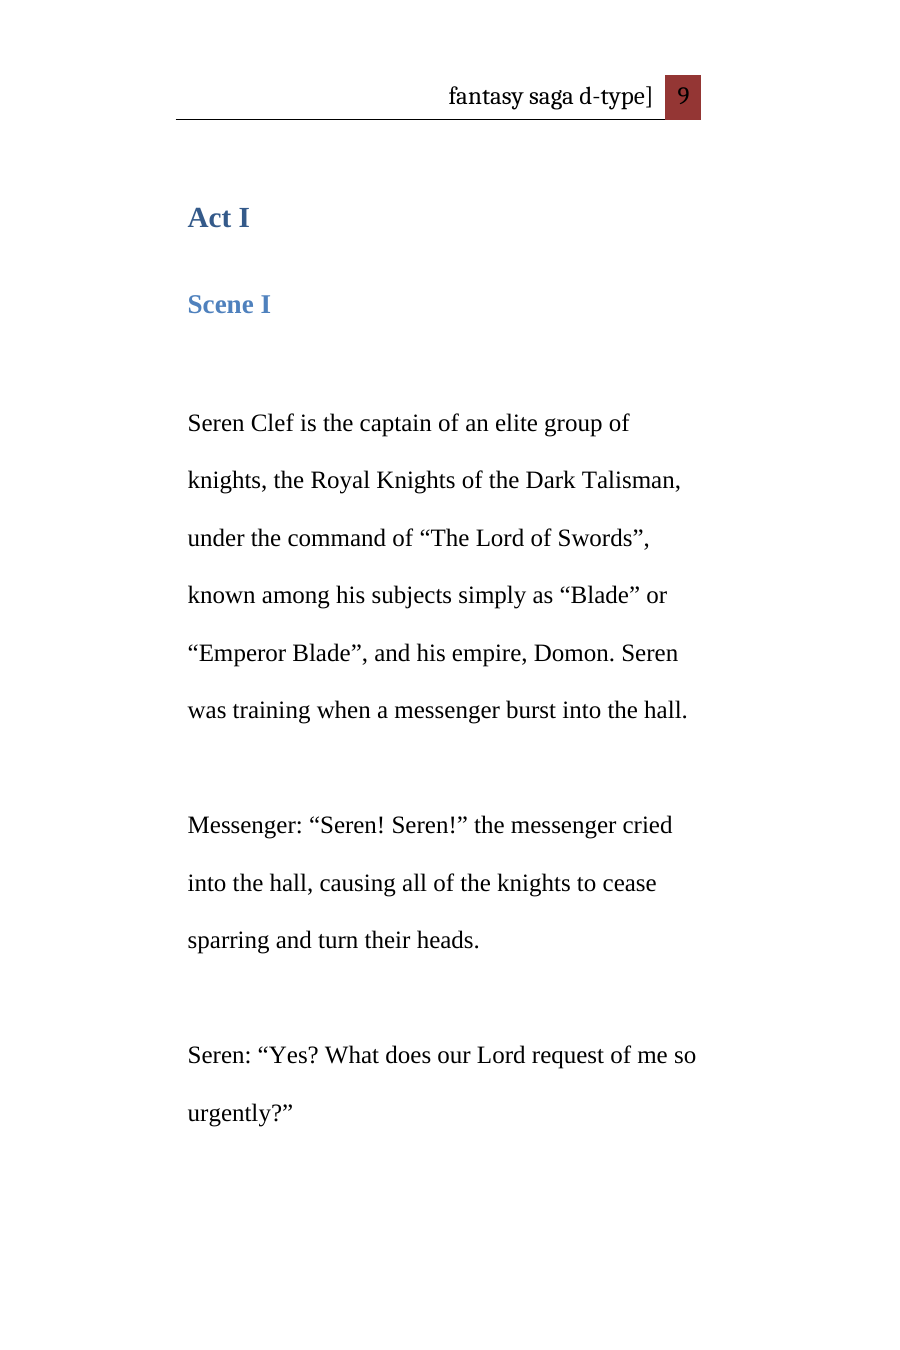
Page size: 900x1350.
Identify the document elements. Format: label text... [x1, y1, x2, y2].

subtitle Act I [187, 200, 712, 233]
text Seren: “Yes? What does our Lord request of me so urgently?” [187, 1040, 712, 1126]
text Seren Clef is the captain of an elite group of knights, the Royal Knights of the Dark Talisman, under the command of “The Lord of Swords”, known among his subjects simply as “Blade” or “Emperor Blade”, and his empire, Domon. Seren was training when a messenger burst into the hall. [187, 408, 712, 724]
text Messenger: “Seren! Seren!” the messenger cried into the hall, causing all of the knights to cease sparring and turn their heads. [187, 810, 712, 954]
subtitle Scene I [187, 288, 712, 319]
